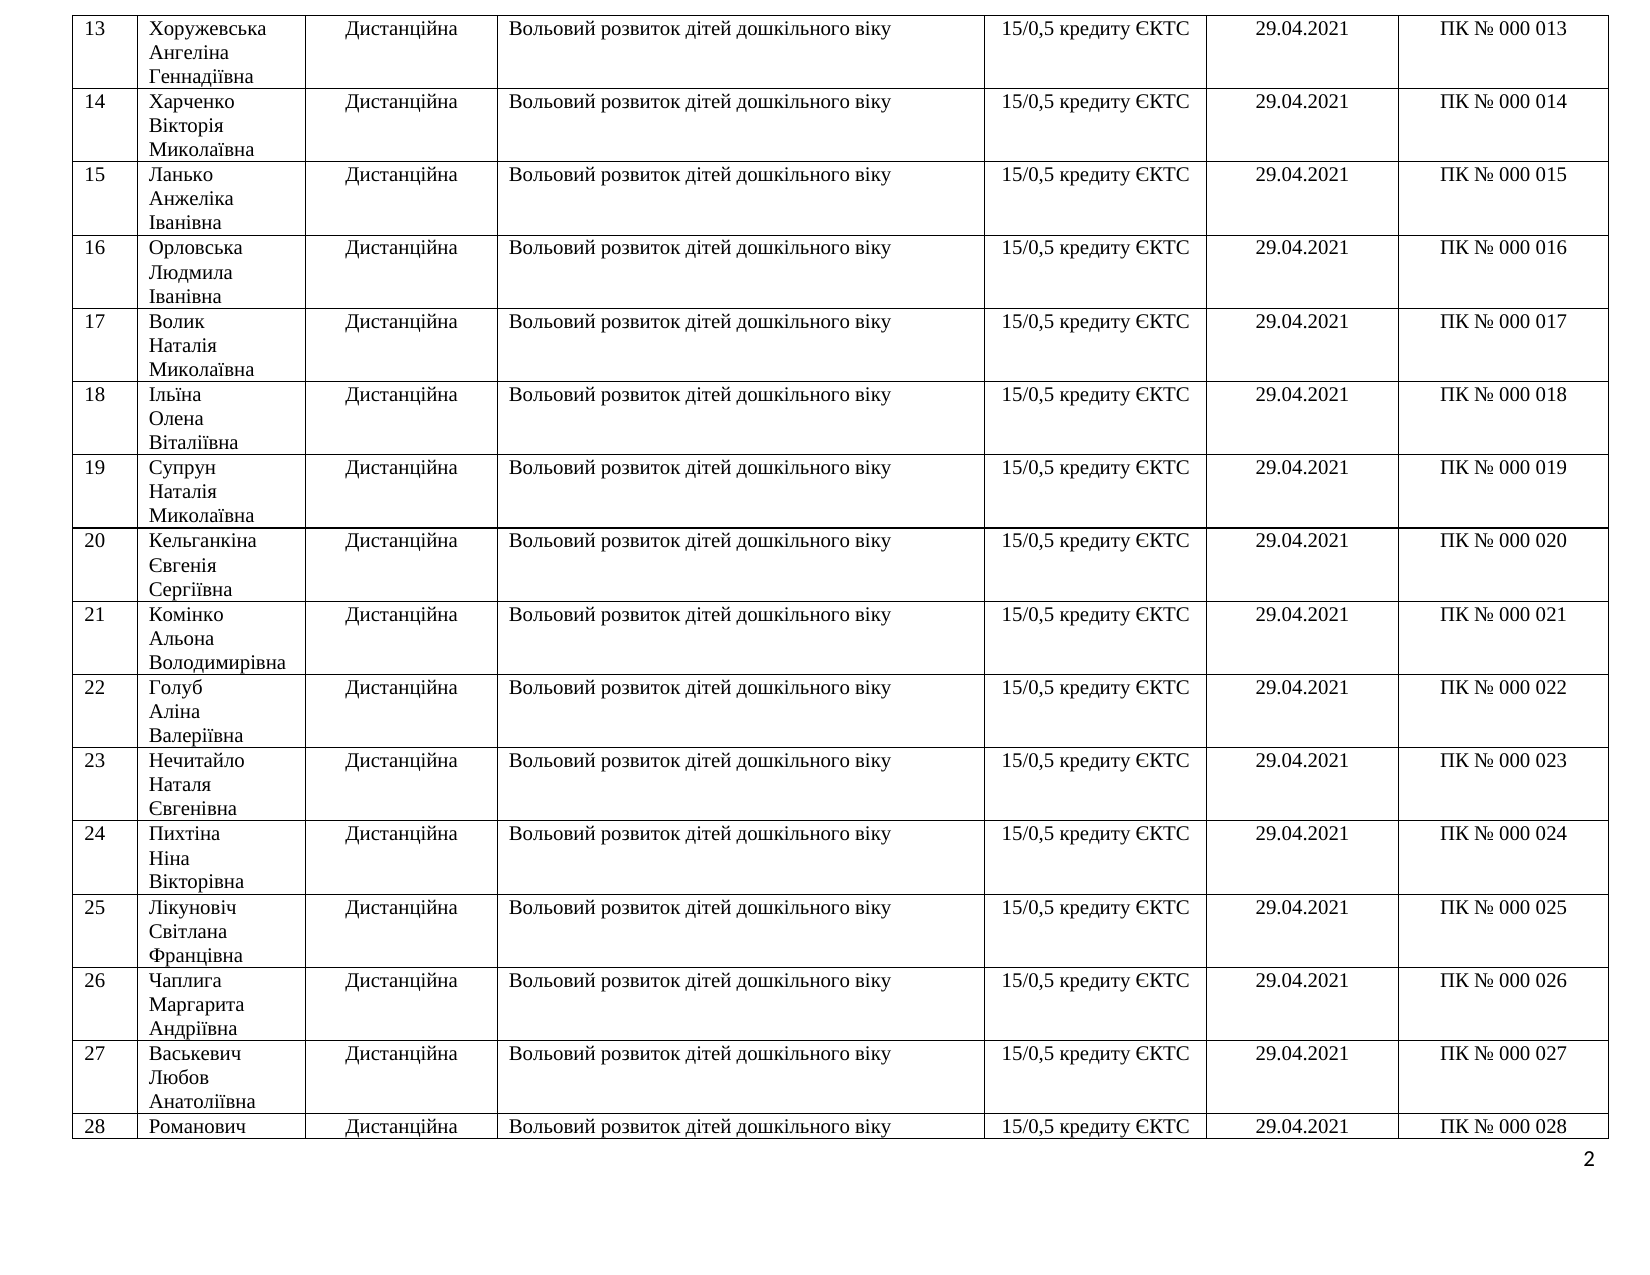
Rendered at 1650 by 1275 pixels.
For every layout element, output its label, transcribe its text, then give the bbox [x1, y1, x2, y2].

table_cell 15 [73, 162, 137, 234]
table_cell Дистанційна [306, 602, 497, 674]
table_cell 15/0,5 кредиту ЄКТС [985, 529, 1206, 601]
table_cell 15/0,5 кредиту ЄКТС [985, 602, 1206, 674]
table_cell 20 [73, 529, 137, 601]
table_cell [138, 1114, 305, 1138]
table_cell Дистанційна [306, 968, 497, 1040]
table_cell 23 [73, 748, 137, 820]
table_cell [498, 1041, 984, 1113]
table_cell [498, 1114, 984, 1138]
table_cell ПК № 000 020 [1399, 529, 1608, 601]
table_cell ПК № 000 025 [1399, 895, 1608, 967]
table_cell Вольовий розвиток дітей дошкільного віку [498, 529, 984, 601]
table_cell ПК № 000 016 [1399, 236, 1608, 308]
table_cell ПК № 000 018 [1399, 382, 1608, 454]
table_cell 15/0,5 кредиту ЄКТС [985, 1041, 1206, 1113]
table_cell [498, 16, 984, 88]
table_cell 29.04.2021 [1207, 162, 1398, 234]
table_cell ПК № 000 026 [1399, 968, 1608, 1040]
table_cell Голуб Аліна Валеріївна [138, 675, 305, 747]
table_cell 15/0,5 кредиту ЄКТС [985, 236, 1206, 308]
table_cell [498, 162, 984, 234]
table_cell ПК № 000 017 [1399, 309, 1608, 381]
table_cell 15/0,5 кредиту ЄКТС [985, 968, 1206, 1040]
table_cell Нечитайло Наталя Євгенівна [138, 748, 305, 820]
table_cell 29.04.2021 [1207, 382, 1398, 454]
table_cell Дистанційна [306, 748, 497, 820]
table_cell Волик Наталія Миколаївна [138, 309, 305, 381]
table_cell 16 [73, 236, 137, 308]
table_cell Пихтіна Ніна Вікторівна [138, 821, 305, 893]
table_cell ПК № 000 028 [1399, 1114, 1608, 1138]
table_cell 29.04.2021 [1207, 675, 1398, 747]
table_cell 15/0,5 кредиту ЄКТС [985, 382, 1206, 454]
table_cell Вольовий розвиток дітей дошкільного віку [498, 382, 984, 454]
table_cell Вольовий розвиток дітей дошкільного віку [498, 895, 984, 967]
table_cell Дистанційна [306, 455, 497, 527]
table_cell Хоружевська Ангеліна Геннадіївна [138, 16, 305, 88]
table_cell Дистанційна [306, 236, 497, 308]
table_cell Комінко Альона Володимирівна [138, 602, 305, 674]
table_cell Вольовий розвиток дітей дошкільного віку [498, 309, 984, 381]
table_cell Вольовий розвиток дітей дошкільного віку [498, 236, 984, 308]
table_cell 28 [73, 1114, 137, 1138]
table_cell Дистанційна [306, 529, 497, 601]
table_cell 25 [73, 895, 137, 967]
table_cell 14 [73, 89, 137, 161]
table_cell Вольовий розвиток дітей дошкільного віку [498, 821, 984, 893]
table_cell Вольовий розвиток дітей дошкільного віку [498, 455, 984, 527]
table_cell ПК № 000 021 [1399, 602, 1608, 674]
table_cell ПК № 000 022 [1399, 675, 1608, 747]
table_cell Харченко Вікторія Миколаївна [138, 89, 305, 161]
table_cell 29.04.2021 [1207, 1114, 1398, 1138]
table_cell Дистанційна [306, 1041, 497, 1113]
table_cell Дистанційна [306, 162, 497, 234]
table_cell 18 [73, 382, 137, 454]
table_cell Дистанційна [306, 821, 497, 893]
table_cell 29.04.2021 [1207, 89, 1398, 161]
table_cell 29.04.2021 [1207, 602, 1398, 674]
table_cell 26 [73, 968, 137, 1040]
table_cell Вольовий розвиток дітей дошкільного віку [498, 602, 984, 674]
table_cell ПК № 000 013 [1399, 16, 1608, 88]
table_cell Вольовий розвиток дітей дошкільного віку [498, 968, 984, 1040]
table_cell 29.04.2021 [1207, 821, 1398, 893]
table_cell 15/0,5 кредиту ЄКТС [985, 821, 1206, 893]
table_cell 29.04.2021 [1207, 748, 1398, 820]
table_cell 15/0,5 кредиту ЄКТС [985, 16, 1206, 88]
table_cell Дистанційна [306, 89, 497, 161]
table_cell Супрун Наталія Миколаївна [138, 455, 305, 527]
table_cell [498, 89, 984, 161]
table_cell Дистанційна [306, 16, 497, 88]
table_cell 29.04.2021 [1207, 529, 1398, 601]
table_cell ПК № 000 014 [1399, 89, 1608, 161]
table_cell 13 [73, 16, 137, 88]
table_cell ПК № 000 027 [1399, 1041, 1608, 1113]
table_cell 21 [73, 602, 137, 674]
table_cell ПК № 000 015 [1399, 162, 1608, 234]
table_cell Дистанційна [306, 675, 497, 747]
table_cell 29.04.2021 [1207, 309, 1398, 381]
table_cell Ланько Анжеліка Іванівна [138, 162, 305, 234]
table_cell Дистанційна [306, 895, 497, 967]
table_cell Васькевич Любов Анатоліївна [138, 1041, 305, 1113]
table_cell Дистанційна [306, 382, 497, 454]
table_cell ПК № 000 024 [1399, 821, 1608, 893]
table_cell 29.04.2021 [1207, 455, 1398, 527]
table_cell Дистанційна [306, 1114, 497, 1138]
table_cell 24 [73, 821, 137, 893]
table_cell 15/0,5 кредиту ЄКТС [985, 162, 1206, 234]
table_cell 29.04.2021 [1207, 236, 1398, 308]
table_cell 29.04.2021 [1207, 895, 1398, 967]
table_cell 29.04.2021 [1207, 968, 1398, 1040]
table_cell 15/0,5 кредиту ЄКТС [985, 455, 1206, 527]
table_cell 15/0,5 кредиту ЄКТС [985, 309, 1206, 381]
table_cell 15/0,5 кредиту ЄКТС [985, 895, 1206, 967]
table_cell Лікуновіч Світлана Францівна [138, 895, 305, 967]
table_cell Вольовий розвиток дітей дошкільного віку [498, 675, 984, 747]
table_cell 17 [73, 309, 137, 381]
table_cell 22 [73, 675, 137, 747]
table_cell 27 [73, 1041, 137, 1113]
table_cell 29.04.2021 [1207, 16, 1398, 88]
table_cell Дистанційна [306, 309, 497, 381]
table_cell 19 [73, 455, 137, 527]
table_cell 15/0,5 кредиту ЄКТС [985, 675, 1206, 747]
table_cell 15/0,5 кредиту ЄКТС [985, 89, 1206, 161]
table_cell 15/0,5 кредиту ЄКТС [985, 748, 1206, 820]
table_cell 15/0,5 кредиту ЄКТС [985, 1114, 1206, 1138]
table_cell ПК № 000 023 [1399, 748, 1608, 820]
table_cell ПК № 000 019 [1399, 455, 1608, 527]
table_cell Кельганкіна Євгенія Сергіївна [138, 529, 305, 601]
table_cell 29.04.2021 [1207, 1041, 1398, 1113]
table_cell Вольовий розвиток дітей дошкільного віку [498, 748, 984, 820]
table_cell Орловська Людмила Іванівна [138, 236, 305, 308]
table_cell Чаплига Маргарита Андріївна [138, 968, 305, 1040]
table_cell Ільїна Олена Віталіївна [138, 382, 305, 454]
